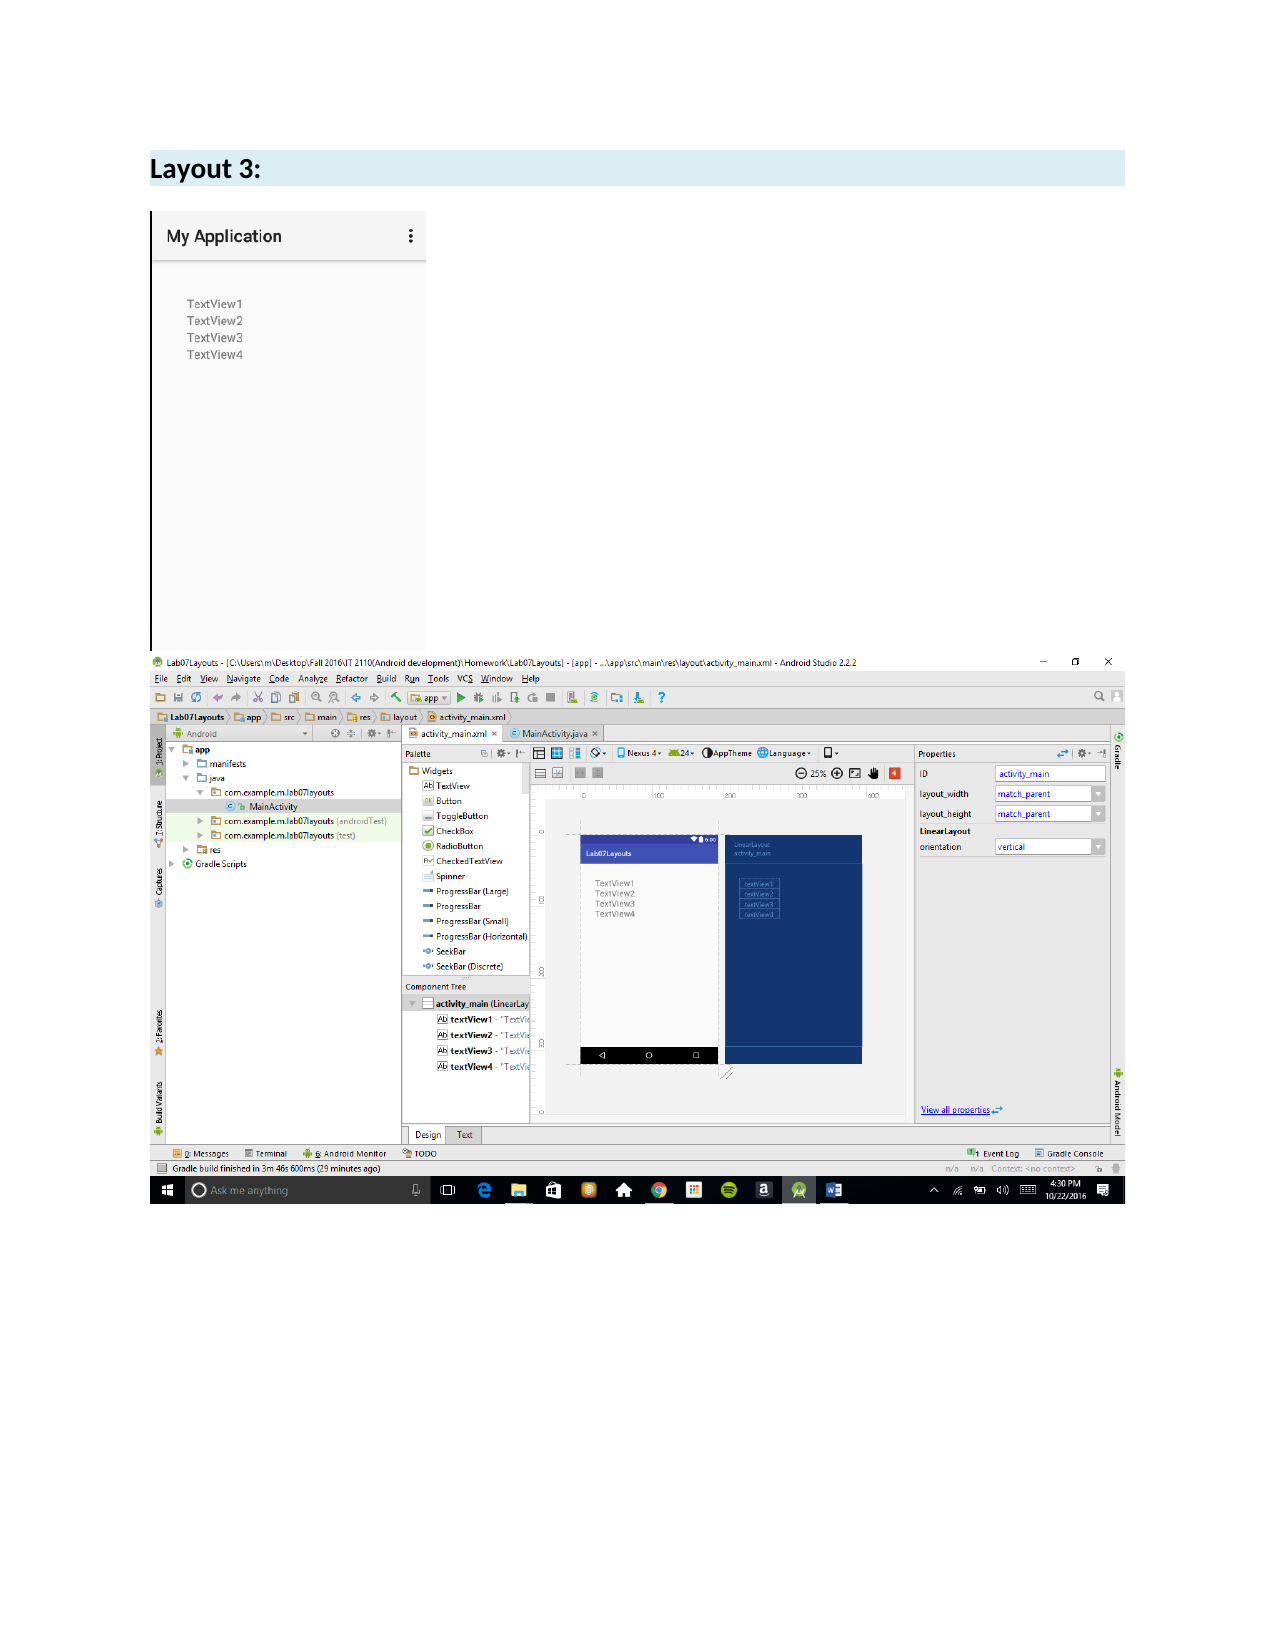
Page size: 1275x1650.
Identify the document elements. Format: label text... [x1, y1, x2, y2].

picture [150, 655, 1125, 1204]
picture [150, 211, 426, 651]
text Layout 3: [150, 150, 1125, 186]
